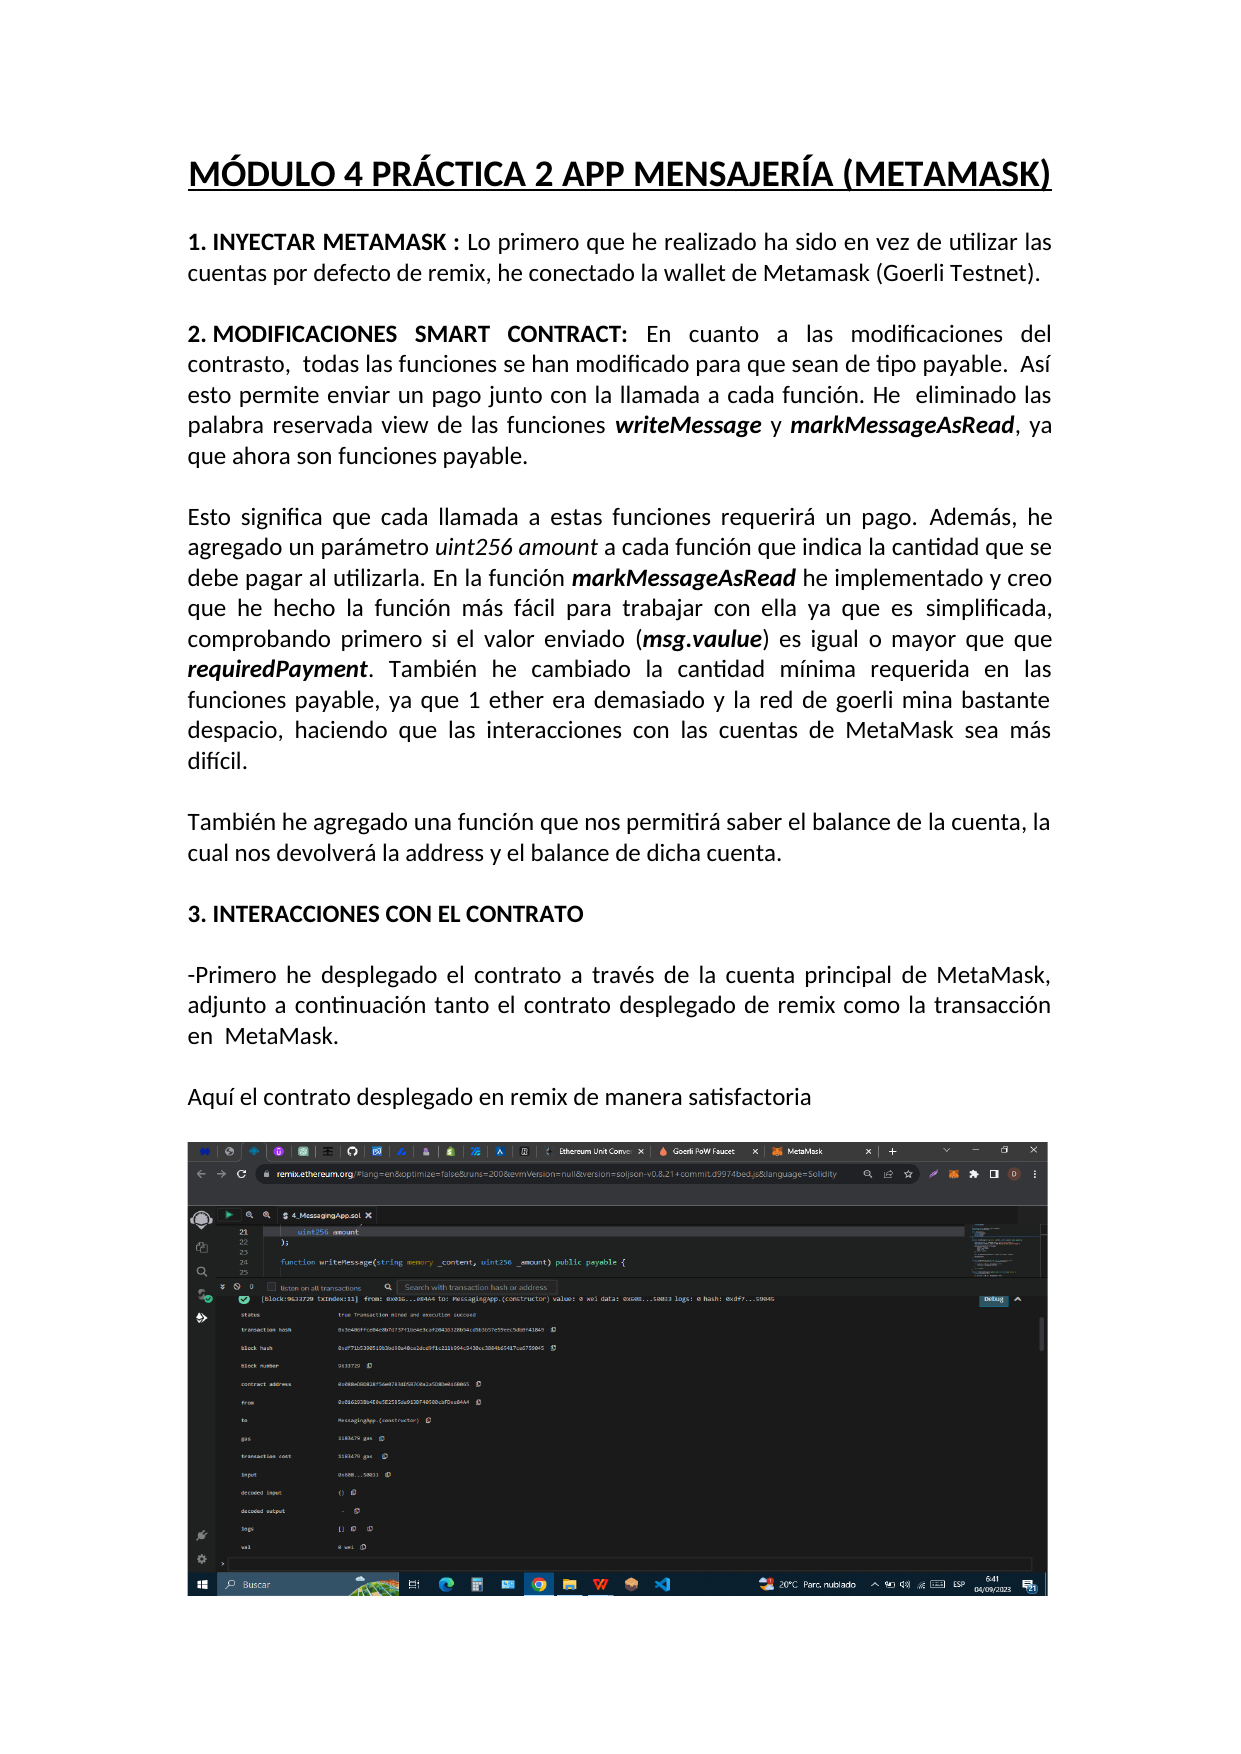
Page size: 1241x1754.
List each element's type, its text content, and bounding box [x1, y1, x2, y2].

list También he agregado una función que nos permitirá saber el balance de la cuenta, la cual nos devolverá la address y el balance de dicha cuenta. [187, 806, 1053, 867]
picture [187, 1142, 1048, 1596]
list INTERACCIONES CON EL CONTRATO [187, 898, 1053, 928]
list MODIFICACIONES SMART CONTRACT: En cuanto a las modificaciones del contrasto, todas las funciones se han modificado para que sean de tipo payable. Así esto permite enviar un pago junto con la llamada a cada función. He eliminado las palabra reservada view de las funciones writeMessage y markMessageAsRead, ya que ahora son funciones payable. [187, 318, 1053, 471]
list Esto significa que cada llamada a estas funciones requerirá un pago. Además, he agregado un parámetro uint256 amount a cada función que indica la cantidad que se debe pagar al utilizarla. En la función markMessageAsRead he implementado y creo que he hecho la función más fácil para trabajar con ella ya que es simplificada, comprobando primero si el valor enviado (msg.vaulue) es igual o mayor que que requiredPayment. También he cambiado la cantidad mínima requerida en las funciones payable, ya que 1 ether era demasiado y la red de goerli mina bastante despacio, haciendo que las interacciones con las cuentas de MetaMask sea más difícil. [187, 501, 1053, 776]
list INYECTAR METAMASK : Lo primero que he realizado ha sido en vez de utilizar las cuentas por defecto de remix, he conectado la wallet de Metamask (Goerli Testnet). [187, 226, 1053, 287]
list Aquí el contrato desplegado en remix de manera satisfactoria [187, 1081, 1053, 1111]
text MÓDULO 4 PRÁCTICA 2 APP MENSAJERÍA (METAMASK) [187, 150, 1053, 196]
list -Primero he desplegado el contrato a través de la cuenta principal de MetaMask, adjunto a continuación tanto el contrato desplegado de remix como la transacción en MetaMask. [187, 959, 1053, 1050]
